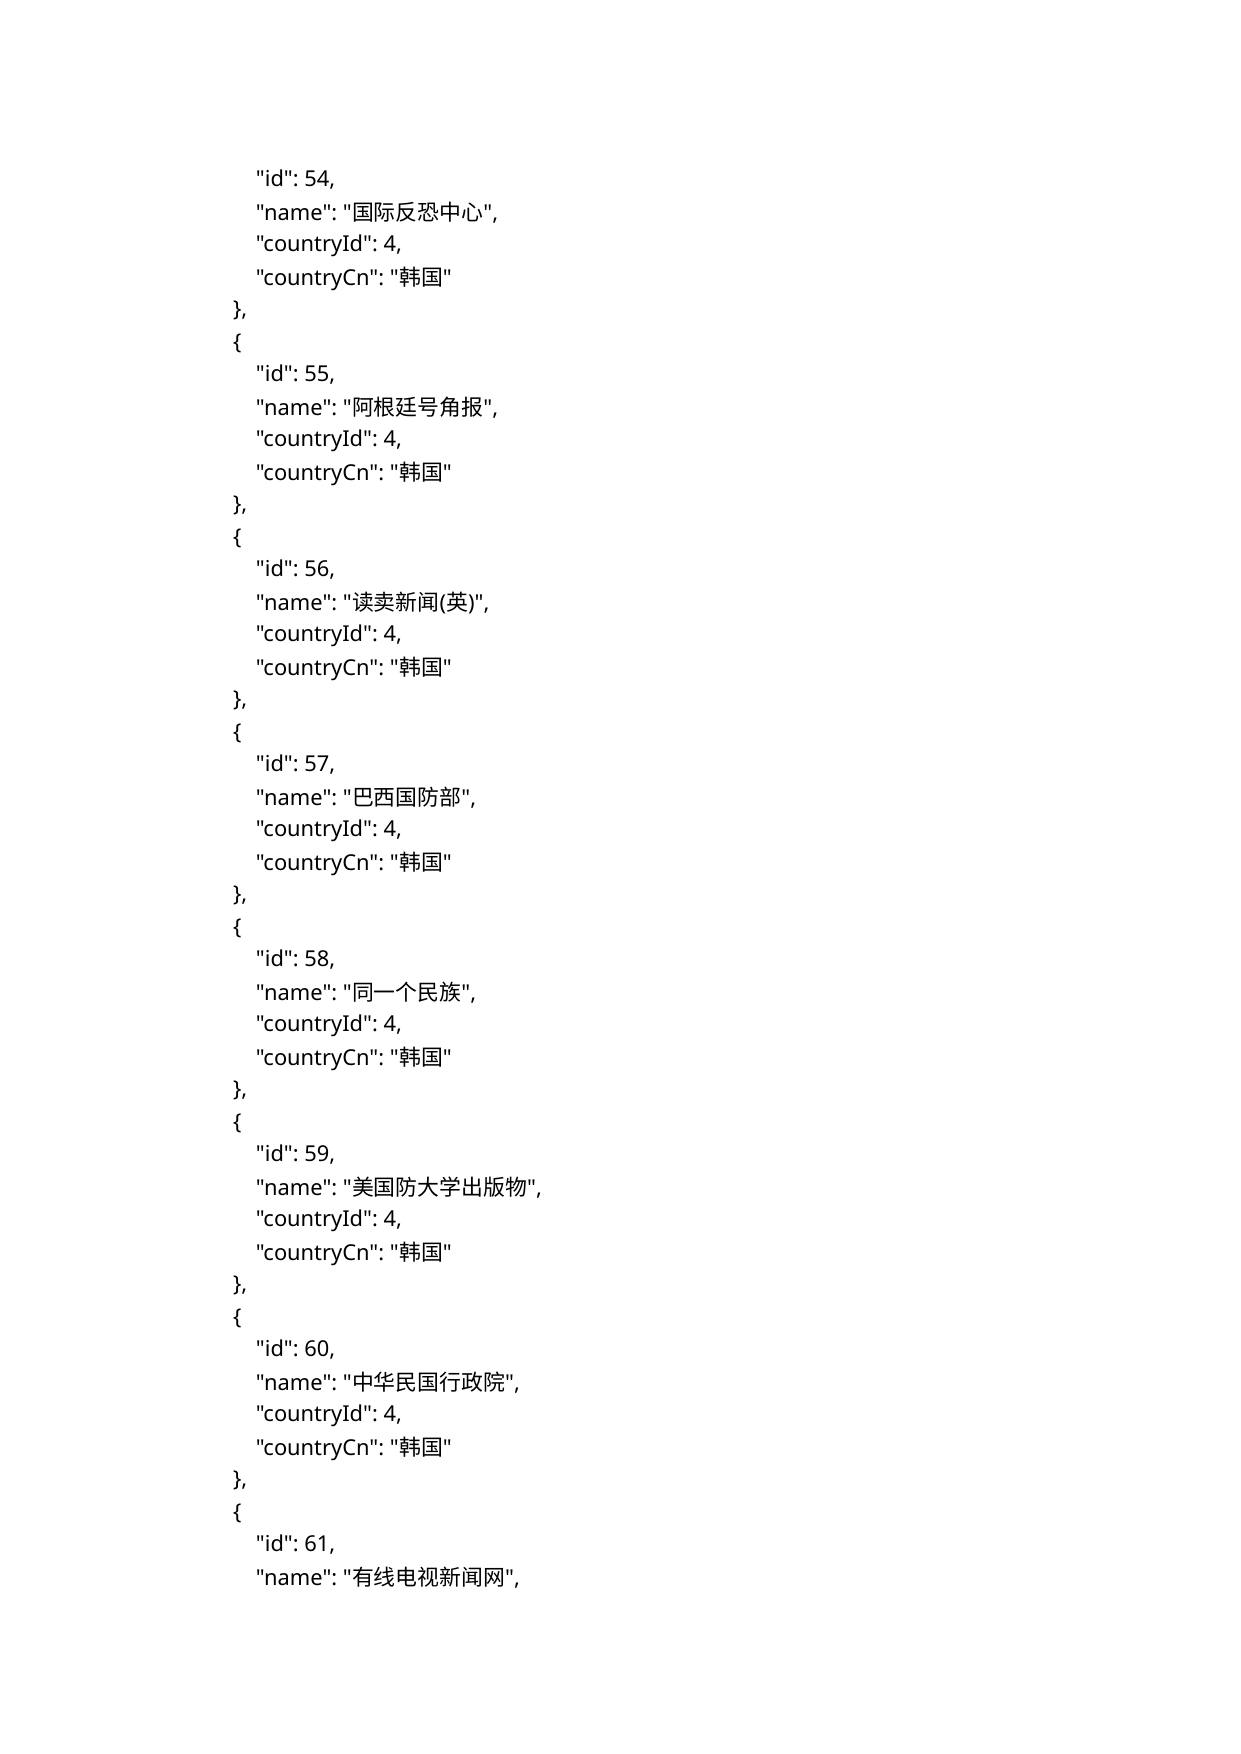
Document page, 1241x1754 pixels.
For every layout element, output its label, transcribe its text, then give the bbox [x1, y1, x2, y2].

text "countryId": 4, [187, 422, 1053, 454]
text "id": 54, [187, 162, 1053, 194]
text { [187, 1494, 1053, 1527]
text }, [187, 877, 1053, 909]
text }, [187, 1267, 1053, 1299]
text { [187, 324, 1053, 357]
text "countryId": 4, [187, 617, 1053, 649]
text "countryCn": "韩国" [187, 1039, 1053, 1072]
text "name": "同一个民族", [187, 974, 1053, 1007]
text { [187, 714, 1053, 747]
text "name": "国际反恐中心", [187, 194, 1053, 227]
text { [187, 909, 1053, 942]
text "name": "巴西国防部", [187, 779, 1053, 812]
text "id": 55, [187, 357, 1053, 389]
text { [187, 519, 1053, 552]
text "name": "中华民国行政院", [187, 1364, 1053, 1397]
text "id": 61, [187, 1527, 1053, 1559]
text "countryCn": "韩国" [187, 1234, 1053, 1267]
text }, [187, 1462, 1053, 1494]
text "countryId": 4, [187, 812, 1053, 844]
text "countryCn": "韩国" [187, 844, 1053, 877]
text "name": "美国防大学出版物", [187, 1169, 1053, 1202]
text "countryCn": "韩国" [187, 1429, 1053, 1462]
text "countryCn": "韩国" [187, 649, 1053, 682]
text "id": 57, [187, 747, 1053, 779]
text "countryId": 4, [187, 1007, 1053, 1039]
text "id": 58, [187, 942, 1053, 974]
text "countryId": 4, [187, 1202, 1053, 1234]
text "countryCn": "韩国" [187, 454, 1053, 487]
text }, [187, 682, 1053, 714]
text { [187, 1104, 1053, 1137]
text "countryId": 4, [187, 227, 1053, 259]
text }, [187, 292, 1053, 324]
text "name": "有线电视新闻网", [187, 1559, 1053, 1592]
text }, [187, 1072, 1053, 1104]
text }, [187, 487, 1053, 519]
text { [187, 1299, 1053, 1332]
text "name": "阿根廷号角报", [187, 389, 1053, 422]
text "id": 60, [187, 1332, 1053, 1364]
text "id": 59, [187, 1137, 1053, 1169]
text "countryId": 4, [187, 1397, 1053, 1429]
text "id": 56, [187, 552, 1053, 584]
text "name": "读卖新闻(英)", [187, 584, 1053, 617]
text "countryCn": "韩国" [187, 259, 1053, 292]
